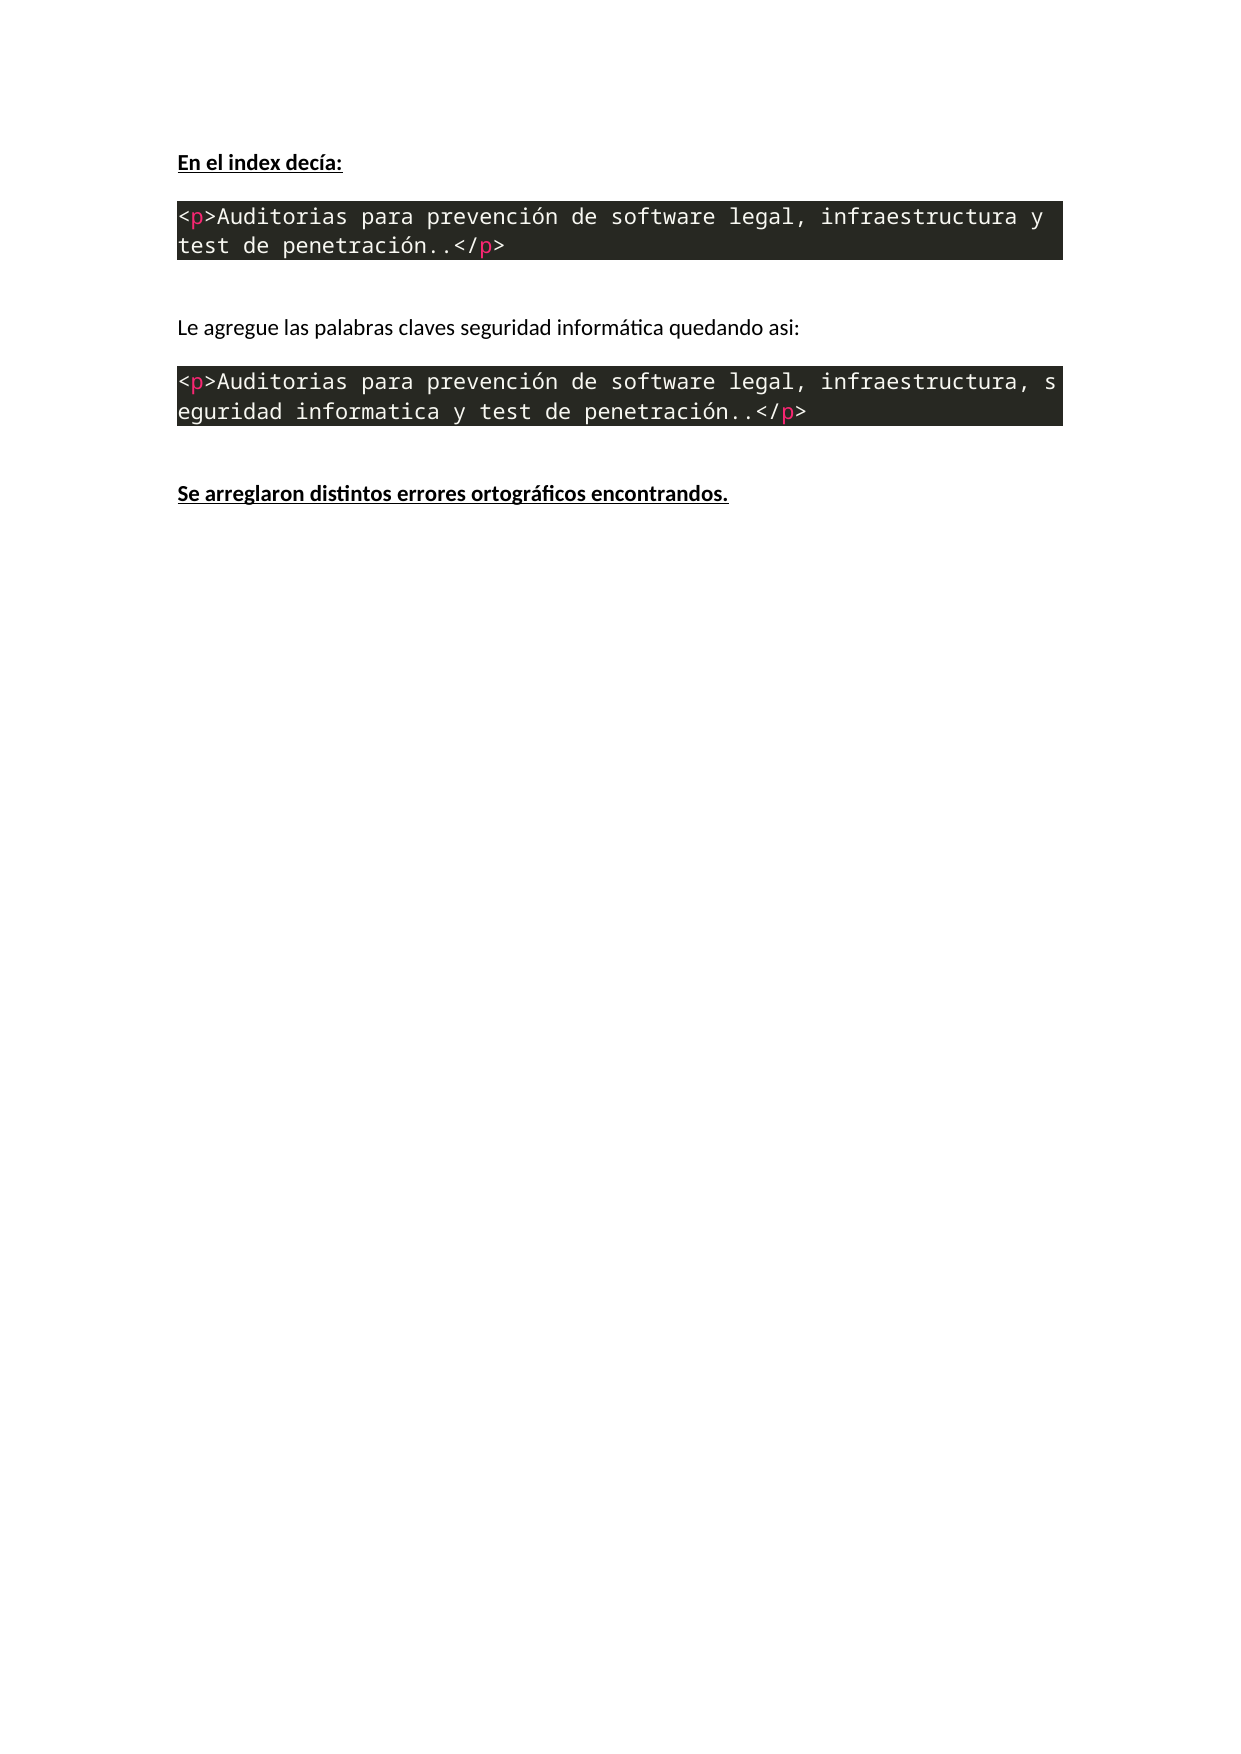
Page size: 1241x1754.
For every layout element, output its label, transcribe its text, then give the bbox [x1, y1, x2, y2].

text <p>Auditorias para prevención de software legal, infraestructura y test de penetración..</p> [177, 201, 1063, 260]
text <p>Auditorias para prevención de software legal, infraestructura, seguridad informatica y test de penetración..</p> [177, 366, 1063, 426]
text Se arreglaron distintos errores ortográficos encontrandos. [177, 479, 1063, 507]
text Le agregue las palabras claves seguridad informática quedando asi: [177, 313, 1063, 341]
text En el index decía: [177, 148, 1063, 176]
